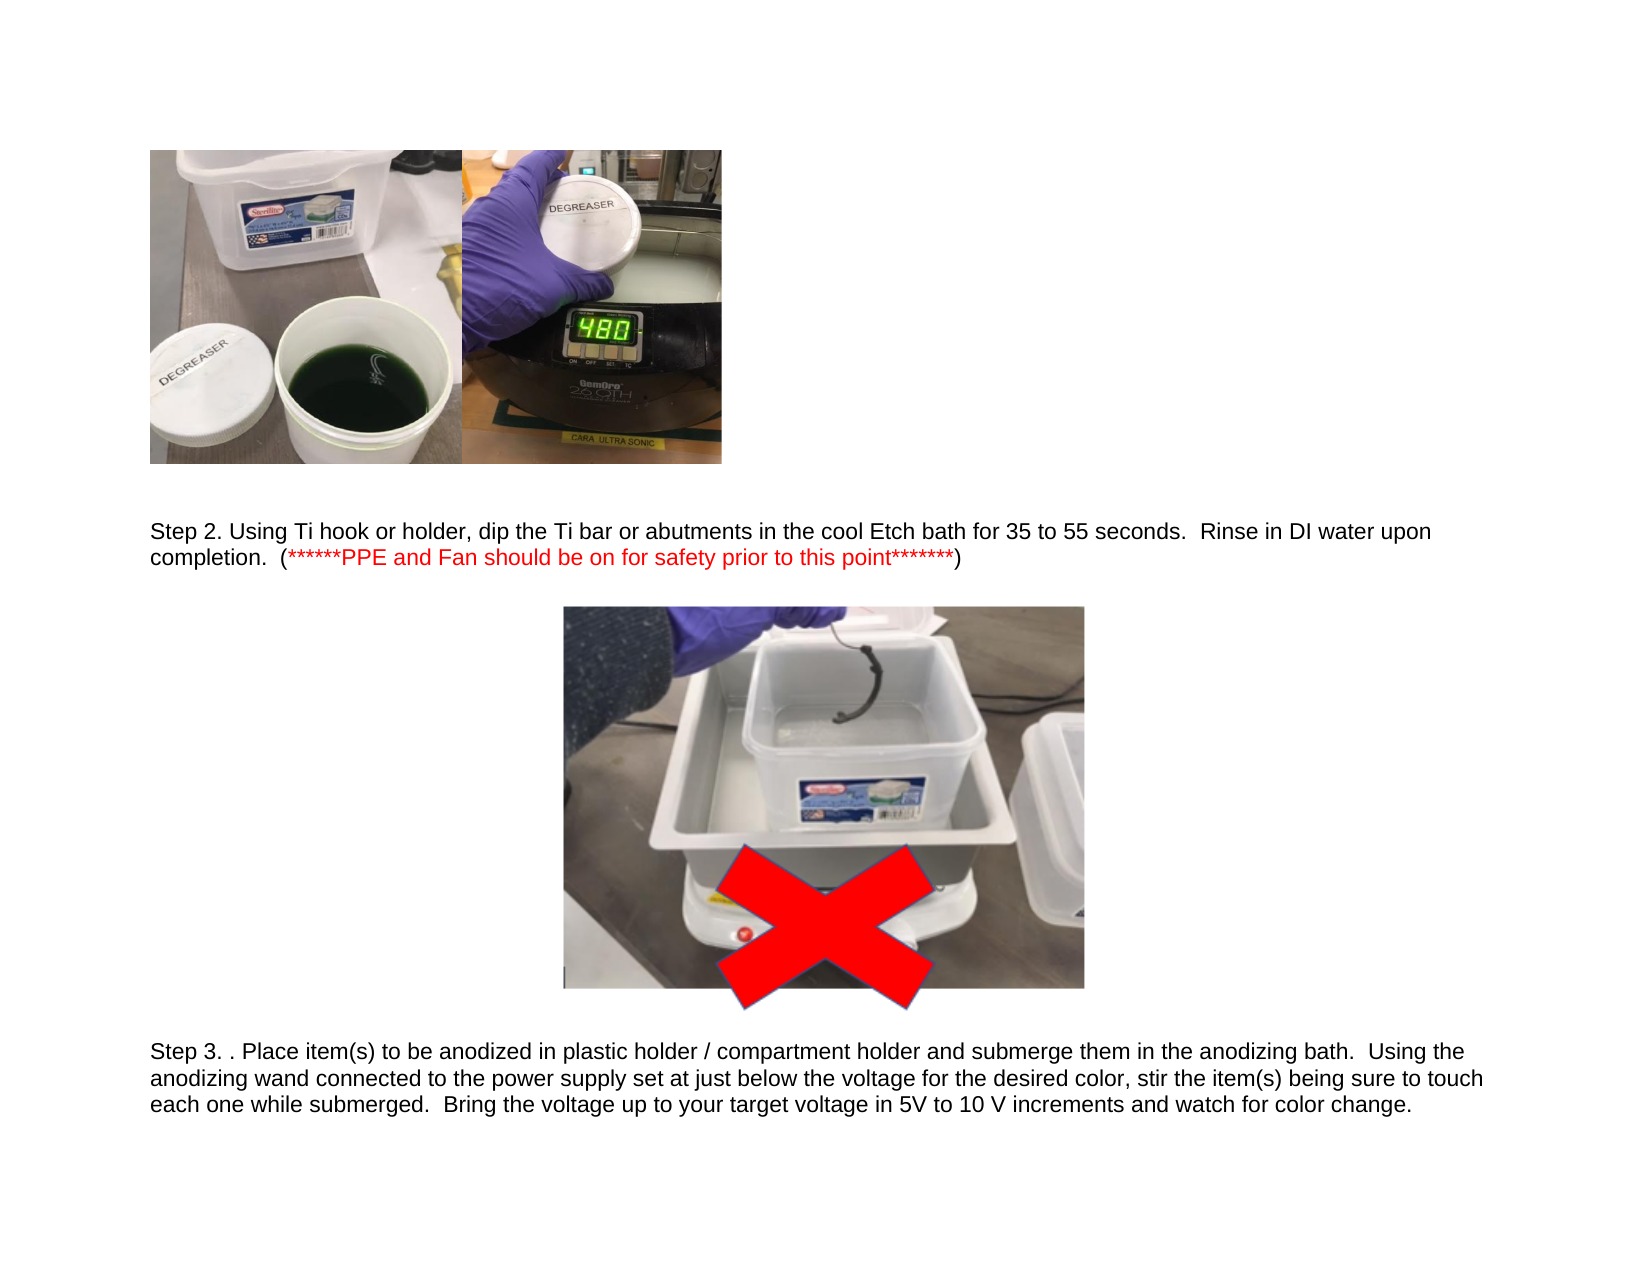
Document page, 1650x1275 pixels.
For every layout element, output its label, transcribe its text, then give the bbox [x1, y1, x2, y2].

text Step 3. . Place item(s) to be anodized in plastic holder / compartment holder and submerge them in the anodizing bath. Using the anodizing wand connected to the power supply set at just below the voltage for the desired color, stir the item(s) being sure to touch each one while submerged. Bring the voltage up to your target voltage in 5V to 10 V increments and watch for color change. [150, 1038, 1500, 1117]
picture [150, 150, 722, 464]
text Step 2. Using Ti hook or holder, dip the Ti bar or abutments in the cool Etch bath for 35 to 55 seconds. Rinse in DI water upon completion. (******PPE and Fan should be on for safety prior to this point*******) [150, 518, 1500, 570]
picture [556, 599, 1094, 1014]
